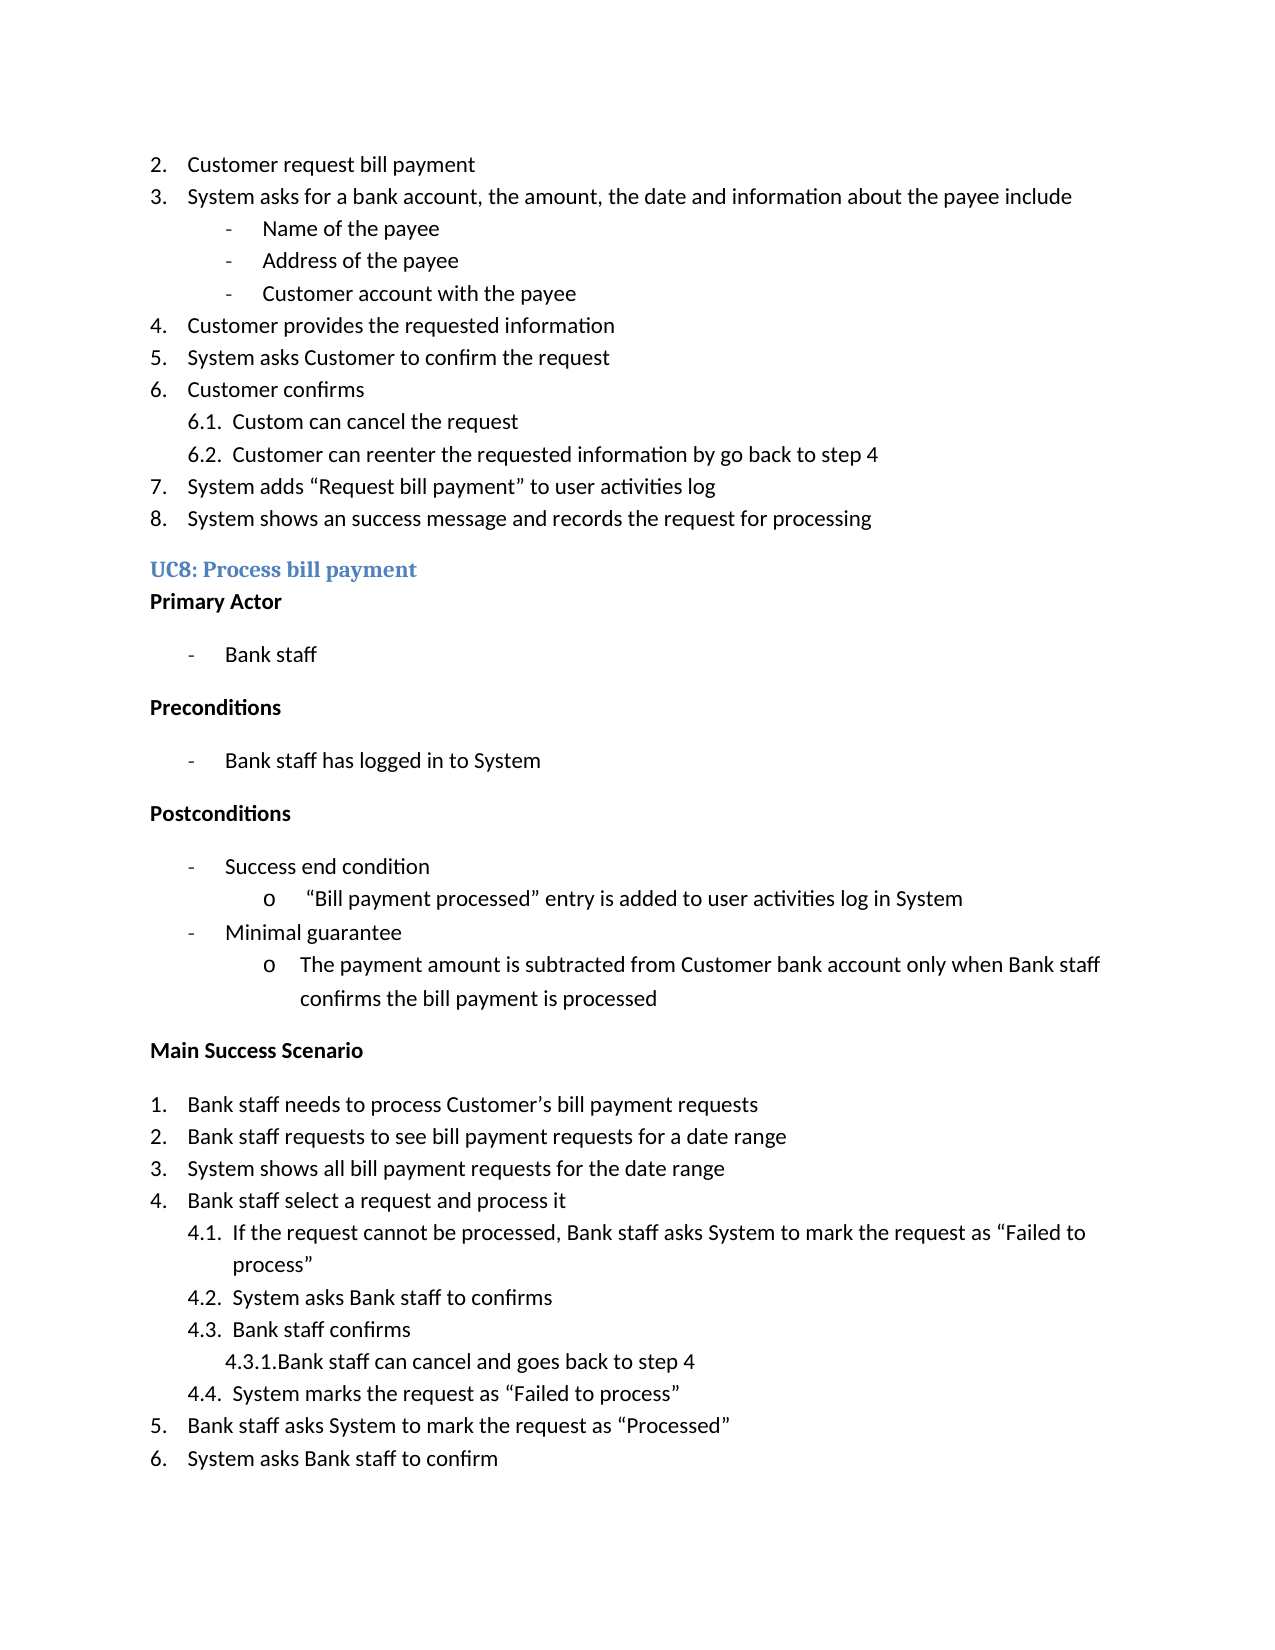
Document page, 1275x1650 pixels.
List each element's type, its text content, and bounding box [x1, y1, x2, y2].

text Main Success Scenario [150, 1037, 1125, 1065]
text Preconditions [150, 693, 1125, 721]
text Postconditions [150, 799, 1125, 827]
list Customer account with the payee [225, 279, 1125, 307]
list Bank staff select a request and process it [150, 1186, 1125, 1214]
list System asks Bank staff to confirms [187, 1283, 1125, 1311]
text Primary Actor [150, 587, 1125, 615]
list System asks Bank staff to confirm [150, 1444, 1125, 1472]
list Bank staff needs to process Customer’s bill payment requests [150, 1090, 1125, 1118]
list Bank staff confirms [187, 1315, 1125, 1343]
list System asks Customer to confirm the request [150, 343, 1125, 371]
list Bank staff requests to see bill payment requests for a date range [150, 1122, 1125, 1150]
list System shows an success message and records the request for processing [150, 504, 1125, 532]
list Customer confirms [150, 375, 1125, 403]
list Minimal guarantee [187, 918, 1125, 946]
list System asks for a bank account, the amount, the date and information about the payee include [150, 182, 1125, 210]
list System adds “Request bill payment” to user activities log [150, 472, 1125, 500]
list Customer provides the requested information [150, 311, 1125, 339]
list Bank staff has logged in to System [187, 746, 1125, 774]
list Name of the payee [225, 214, 1125, 242]
list Success end condition [187, 852, 1125, 880]
list If the request cannot be processed, Bank staff asks System to mark the request as “Failed to process” [187, 1218, 1125, 1279]
list Custom can cancel the request [187, 407, 1125, 436]
list Bank staff asks System to mark the request as “Processed” [150, 1412, 1125, 1439]
list The payment amount is subtracted from Customer bank account only when Bank staff confirms the bill payment is processed [262, 950, 1125, 1012]
list Customer request bill payment [150, 150, 1125, 178]
list System marks the request as “Failed to process” [187, 1379, 1125, 1407]
subtitle UC8: Process bill payment [150, 557, 1125, 583]
list Bank staff [187, 640, 1125, 668]
list Customer can reenter the requested information by go back to step 4 [187, 440, 1125, 468]
list “Bill payment processed” entry is added to user activities log in System [262, 884, 1125, 914]
list Address of the payee [225, 247, 1125, 274]
list System shows all bill payment requests for the date range [150, 1154, 1125, 1182]
list Bank staff can cancel and goes back to step 4 [225, 1347, 1125, 1375]
